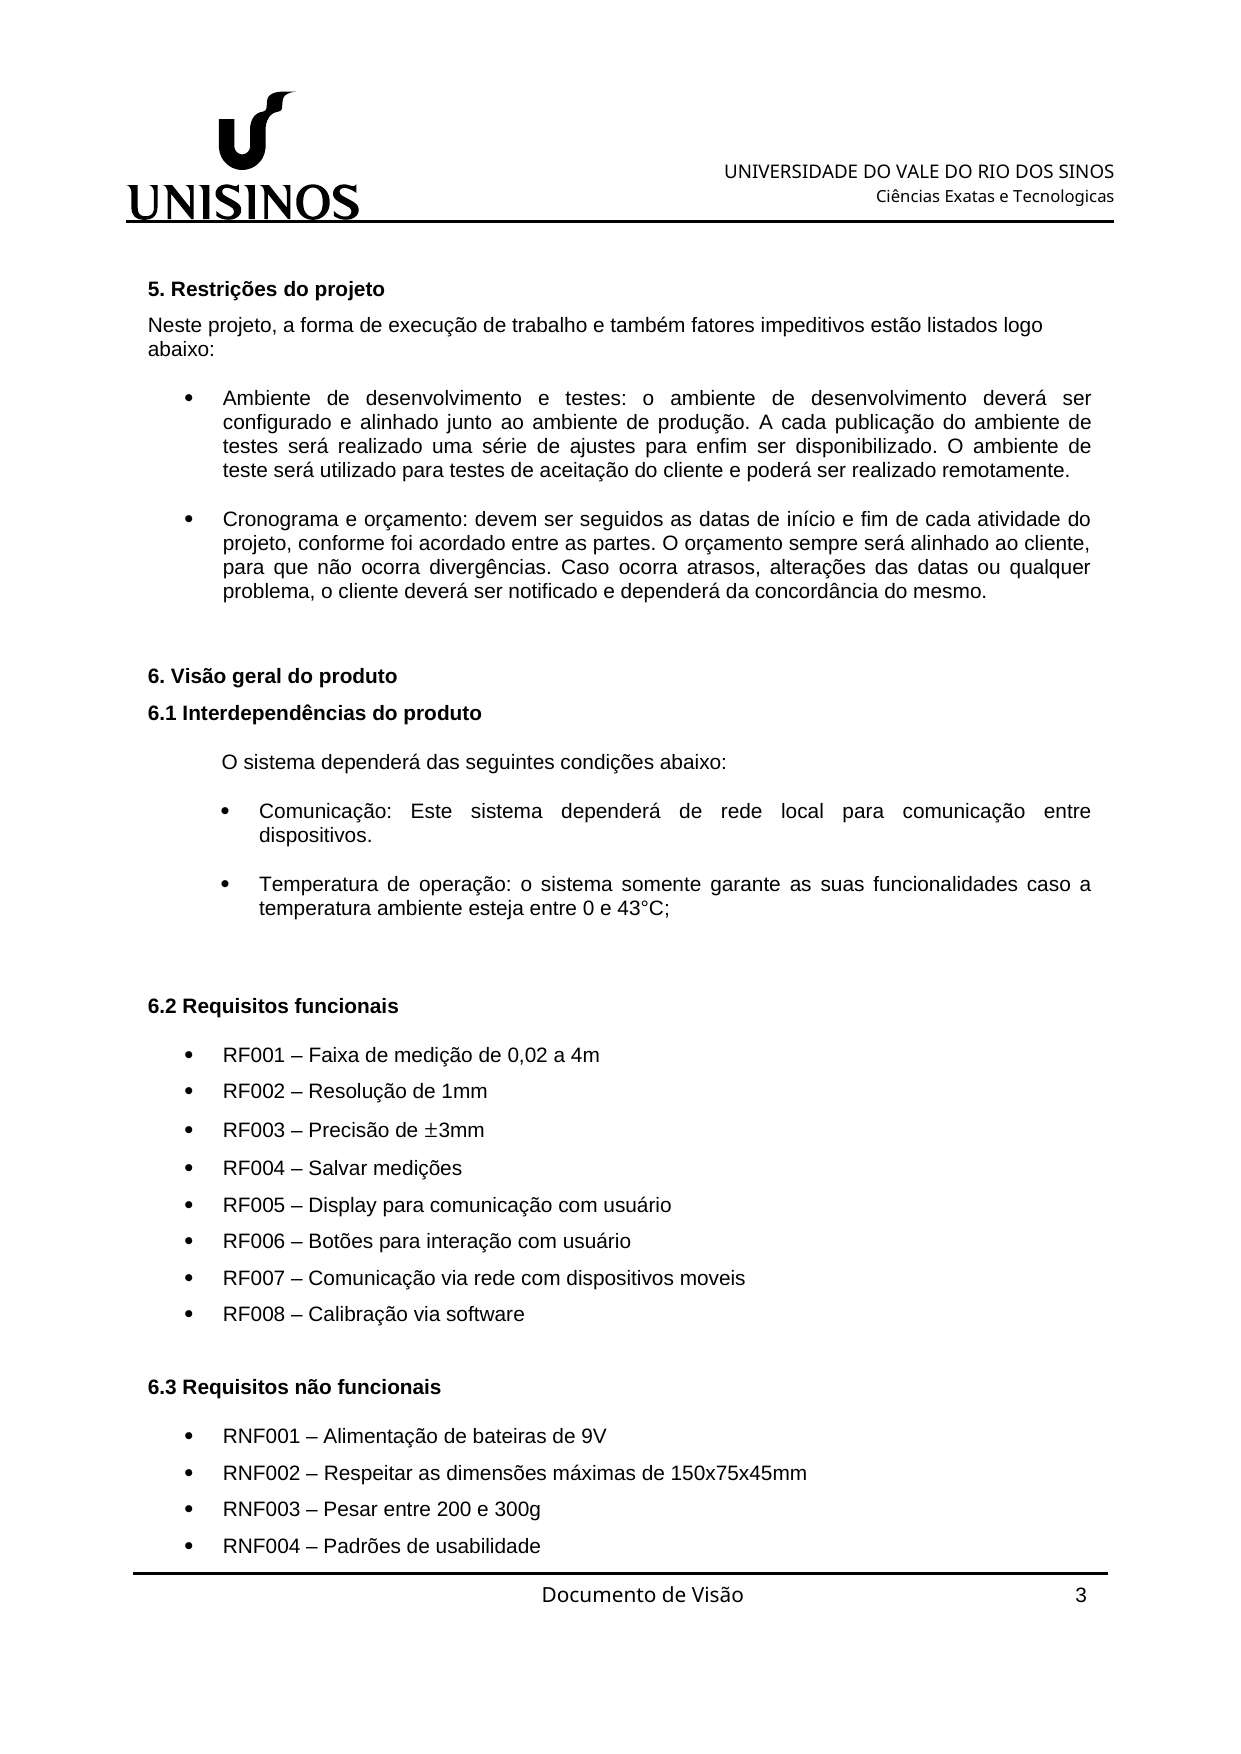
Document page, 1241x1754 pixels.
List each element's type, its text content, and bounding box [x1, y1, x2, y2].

list RF004 – Salvar medições [185, 1156, 1092, 1180]
list RNF002 – Respeitar as dimensões máximas de 150x75x45mm [185, 1461, 1092, 1485]
list RF007 – Comunicação via rede com dispositivos moveis [185, 1266, 1092, 1290]
text Neste projeto, a forma de execução de trabalho e também fatores impeditivos estão listados logo abaixo: [148, 313, 1092, 361]
list Comunicação: Este sistema dependerá de rede local para comunicação entre dispositivos. [221, 799, 1092, 847]
list RNF004 – Padrões de usabilidade [185, 1534, 1092, 1558]
list RNF003 – Pesar entre 200 e 300g [185, 1497, 1092, 1521]
list Cronograma e orçamento: devem ser seguidos as datas de início e fim de cada atividade do projeto, conforme foi acordado entre as partes. O orçamento sempre será alinhado ao cliente, para que não ocorra divergências. Caso ocorra atrasos, alterações das datas ou qualquer problema, o cliente deverá ser notificado e dependerá da concordância do mesmo. [185, 507, 1092, 603]
text O sistema dependerá das seguintes condições abaixo: [148, 750, 1092, 774]
subtitle 6.1 Interdependências do produto [148, 701, 1092, 725]
list RF003 – Precisão de 3mm [185, 1116, 1092, 1143]
subtitle 6.2 Requisitos funcionais [148, 994, 1092, 1018]
list RF002 – Resolução de 1mm [185, 1079, 1092, 1103]
subtitle 6. Visão geral do produto [148, 664, 1092, 688]
list RF005 – Display para comunicação com usuário [185, 1192, 1092, 1217]
list Ambiente de desenvolvimento e testes: o ambiente de desenvolvimento deverá ser configurado e alinhado junto ao ambiente de produção. A cada publicação do ambiente de testes será realizado uma série de ajustes para enfim ser disponibilizado. O ambiente de teste será utilizado para testes de aceitação do cliente e poderá ser realizado remotamente. [185, 386, 1092, 482]
list RF006 – Botões para interação com usuário [185, 1229, 1092, 1253]
subtitle 6.3 Requisitos não funcionais [148, 1375, 1092, 1399]
subtitle 5. Restrições do projeto [148, 277, 1092, 301]
list RNF001 – Alimentação de bateiras de 9V [185, 1424, 1092, 1448]
list RF001 – Faixa de medição de 0,02 a 4m [185, 1043, 1092, 1067]
list Temperatura de operação: o sistema somente garante as suas funcionalidades caso a temperatura ambiente esteja entre 0 e 43°C; [221, 872, 1092, 920]
list RF008 – Calibração via software [185, 1302, 1092, 1326]
